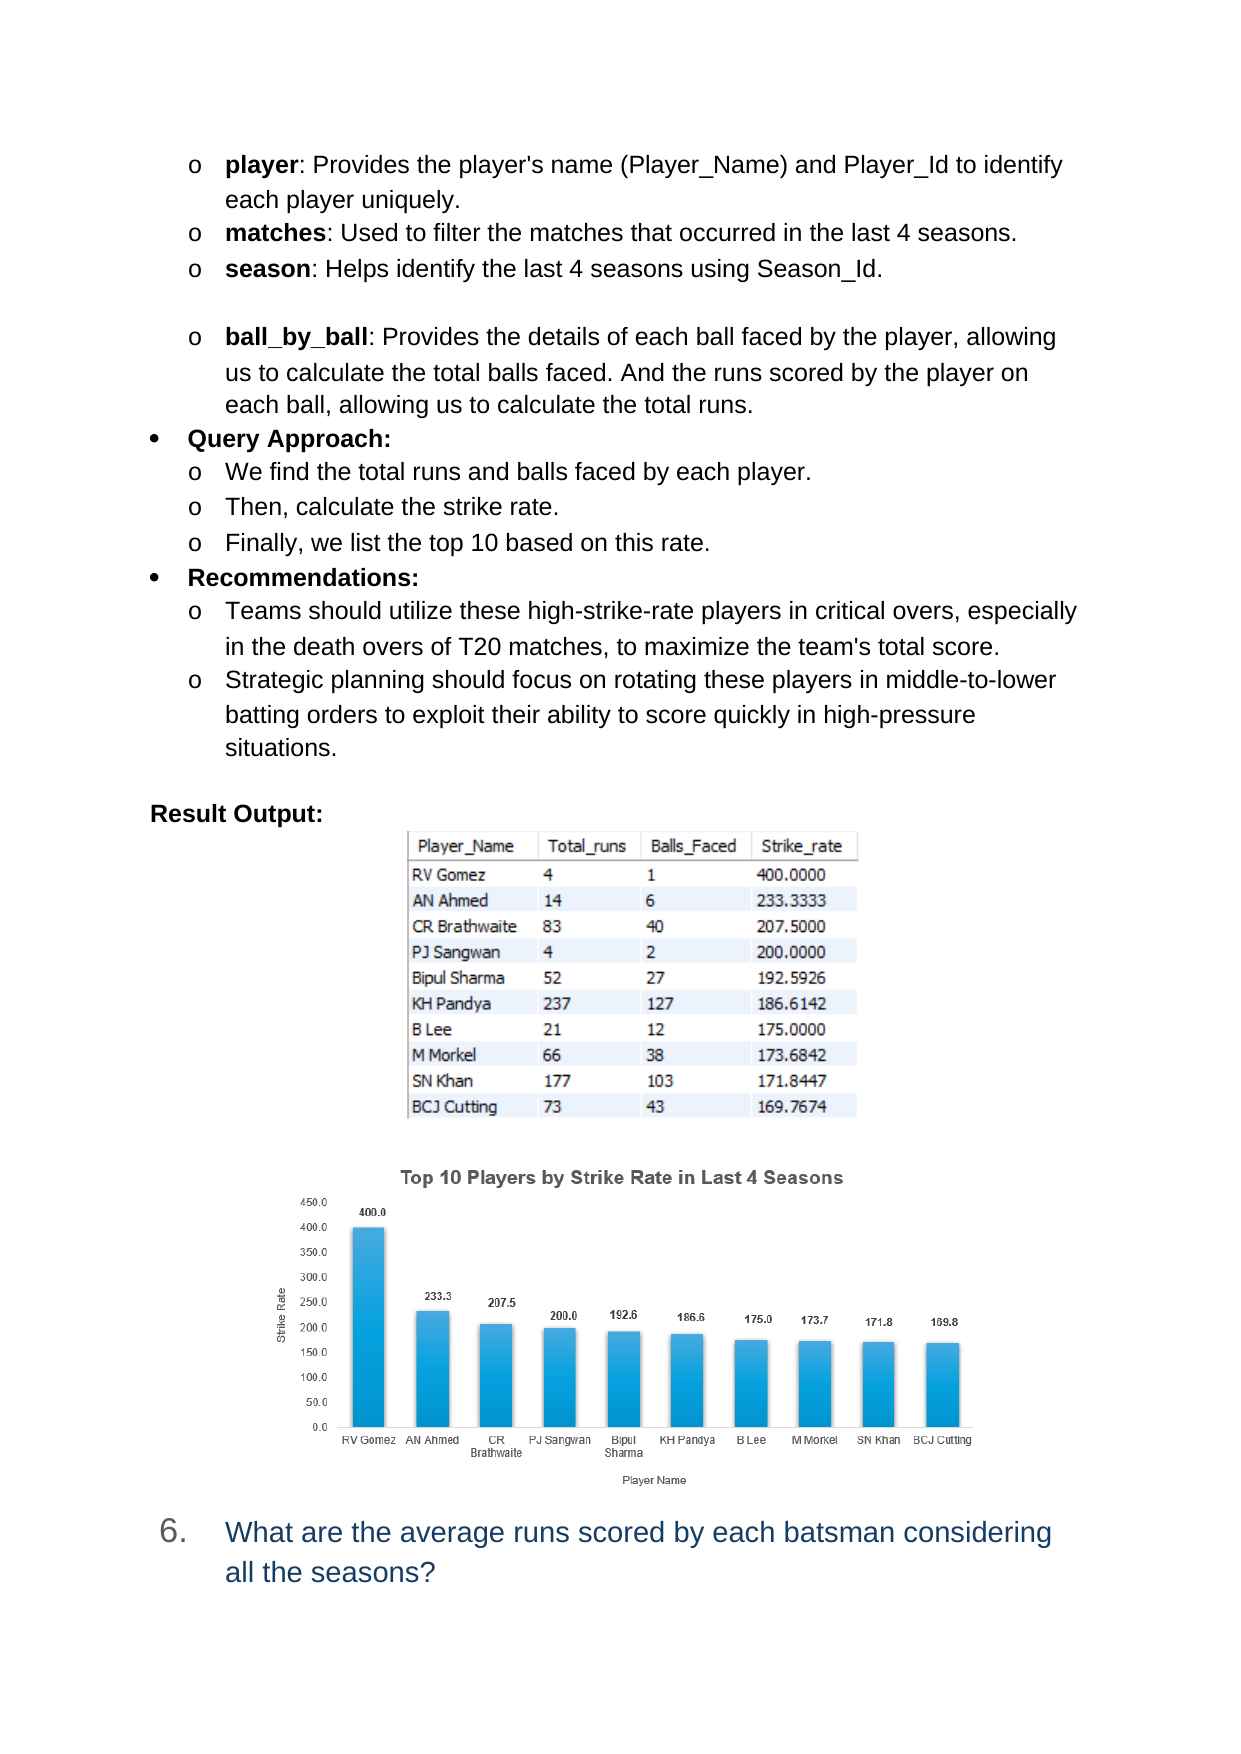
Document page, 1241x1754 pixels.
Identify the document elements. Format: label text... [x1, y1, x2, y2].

picture [247, 1158, 994, 1506]
list Then, calculate the strike rate. [187, 492, 1090, 523]
text Result Output: [150, 799, 1090, 828]
list player: Provides the player's name (Player_Name) and Player_Id to identify each player uniquely. [187, 150, 1090, 214]
list ball_by_ball: Provides the details of each ball faced by the player, allowing us to calculate the total balls faced. And the runs scored by the player on each ball, allowing us to calculate the total runs. [187, 322, 1090, 419]
picture [407, 831, 863, 1122]
list We find the total runs and balls faced by each player. [187, 457, 1090, 488]
list Finally, we list the top 10 based on this rate. [187, 528, 1090, 559]
list What are the average runs scored by each batsman considering all the seasons? [187, 1510, 1090, 1588]
list Strategic planning should focus on rotating these players in middle-to-lower batting orders to exploit their ability to score quickly in high-pressure situations. [187, 664, 1090, 762]
list Recommendations: [150, 563, 1090, 592]
list Query Approach: [150, 423, 1090, 452]
list season: Helps identify the last 4 seasons using Season_Id. [187, 254, 1090, 285]
list matches: Used to filter the matches that occurred in the last 4 seasons. [187, 218, 1090, 249]
list Teams should utilize these high-strike-rate players in critical overs, especially in the death overs of T20 matches, to maximize the team's total score. [187, 596, 1090, 660]
